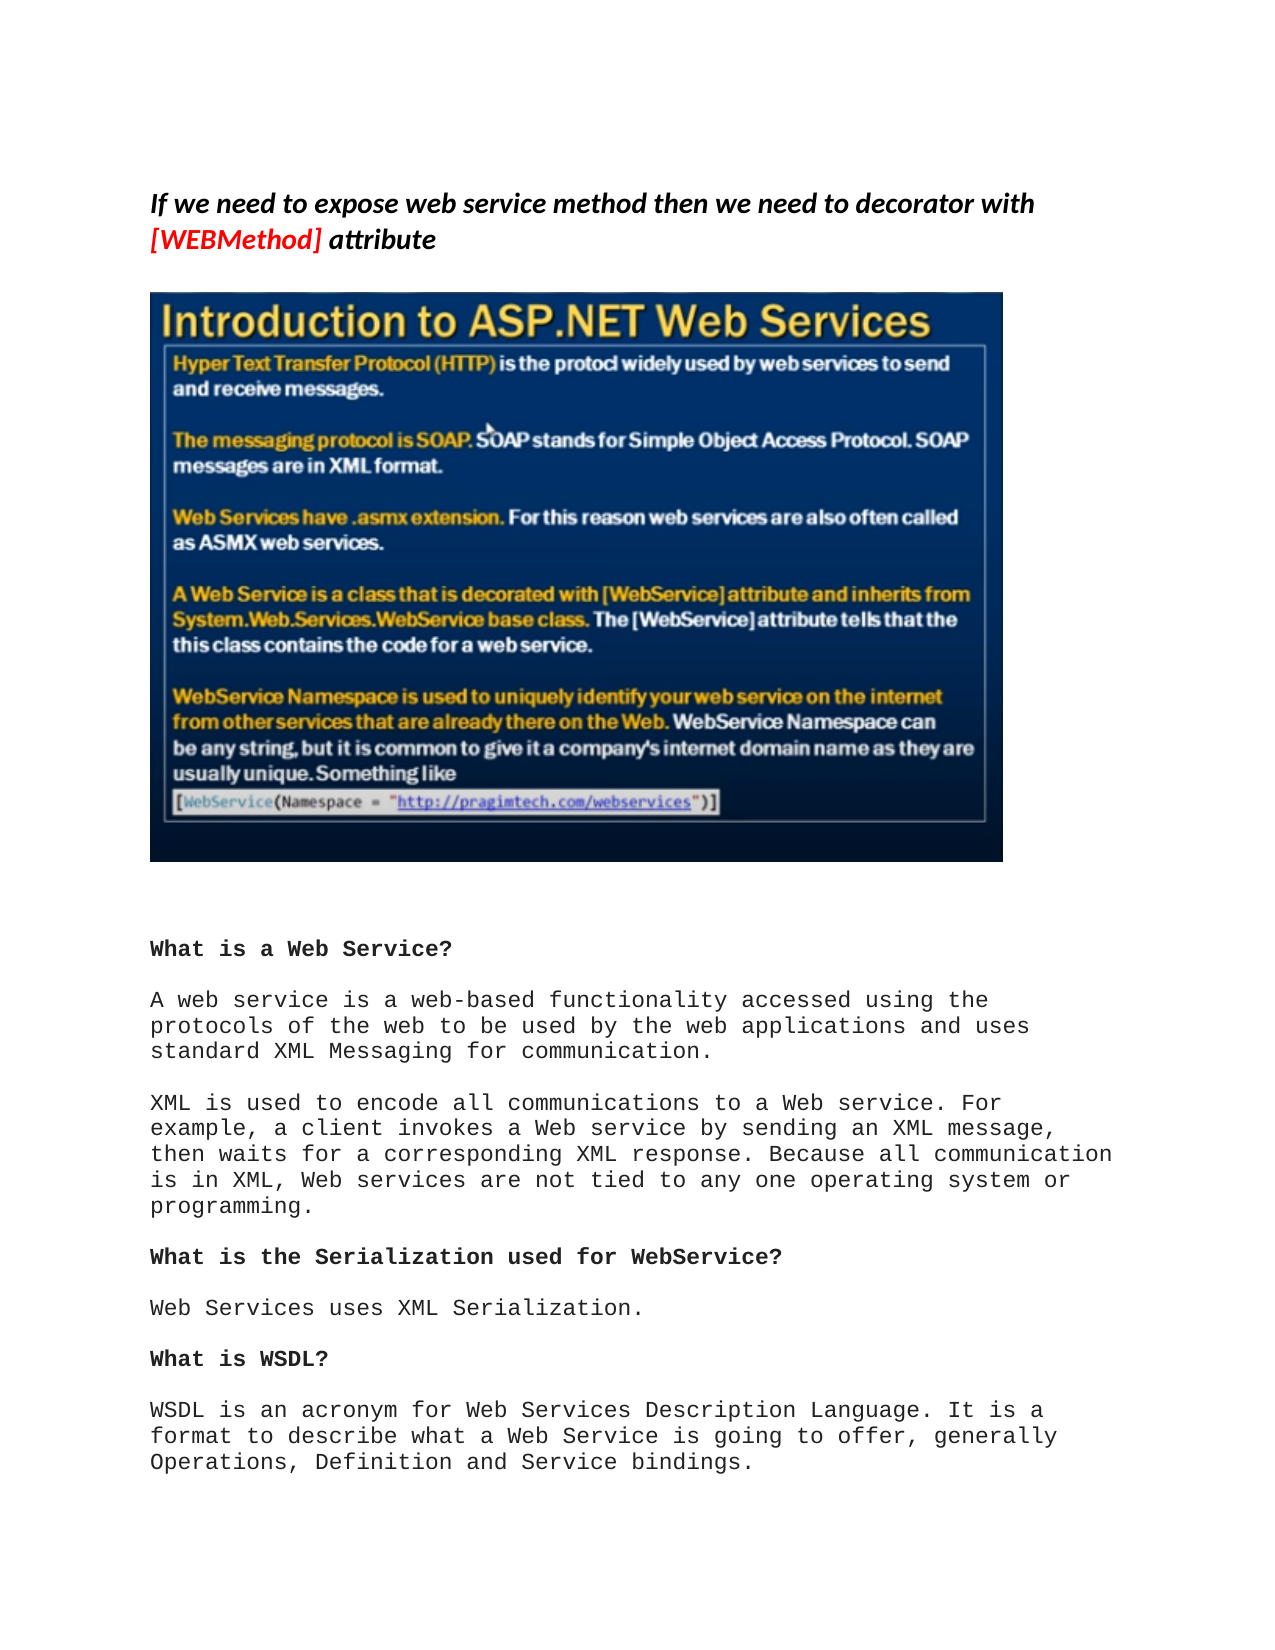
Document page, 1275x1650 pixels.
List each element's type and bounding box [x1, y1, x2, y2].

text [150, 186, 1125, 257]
picture [150, 292, 1003, 862]
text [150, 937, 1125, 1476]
